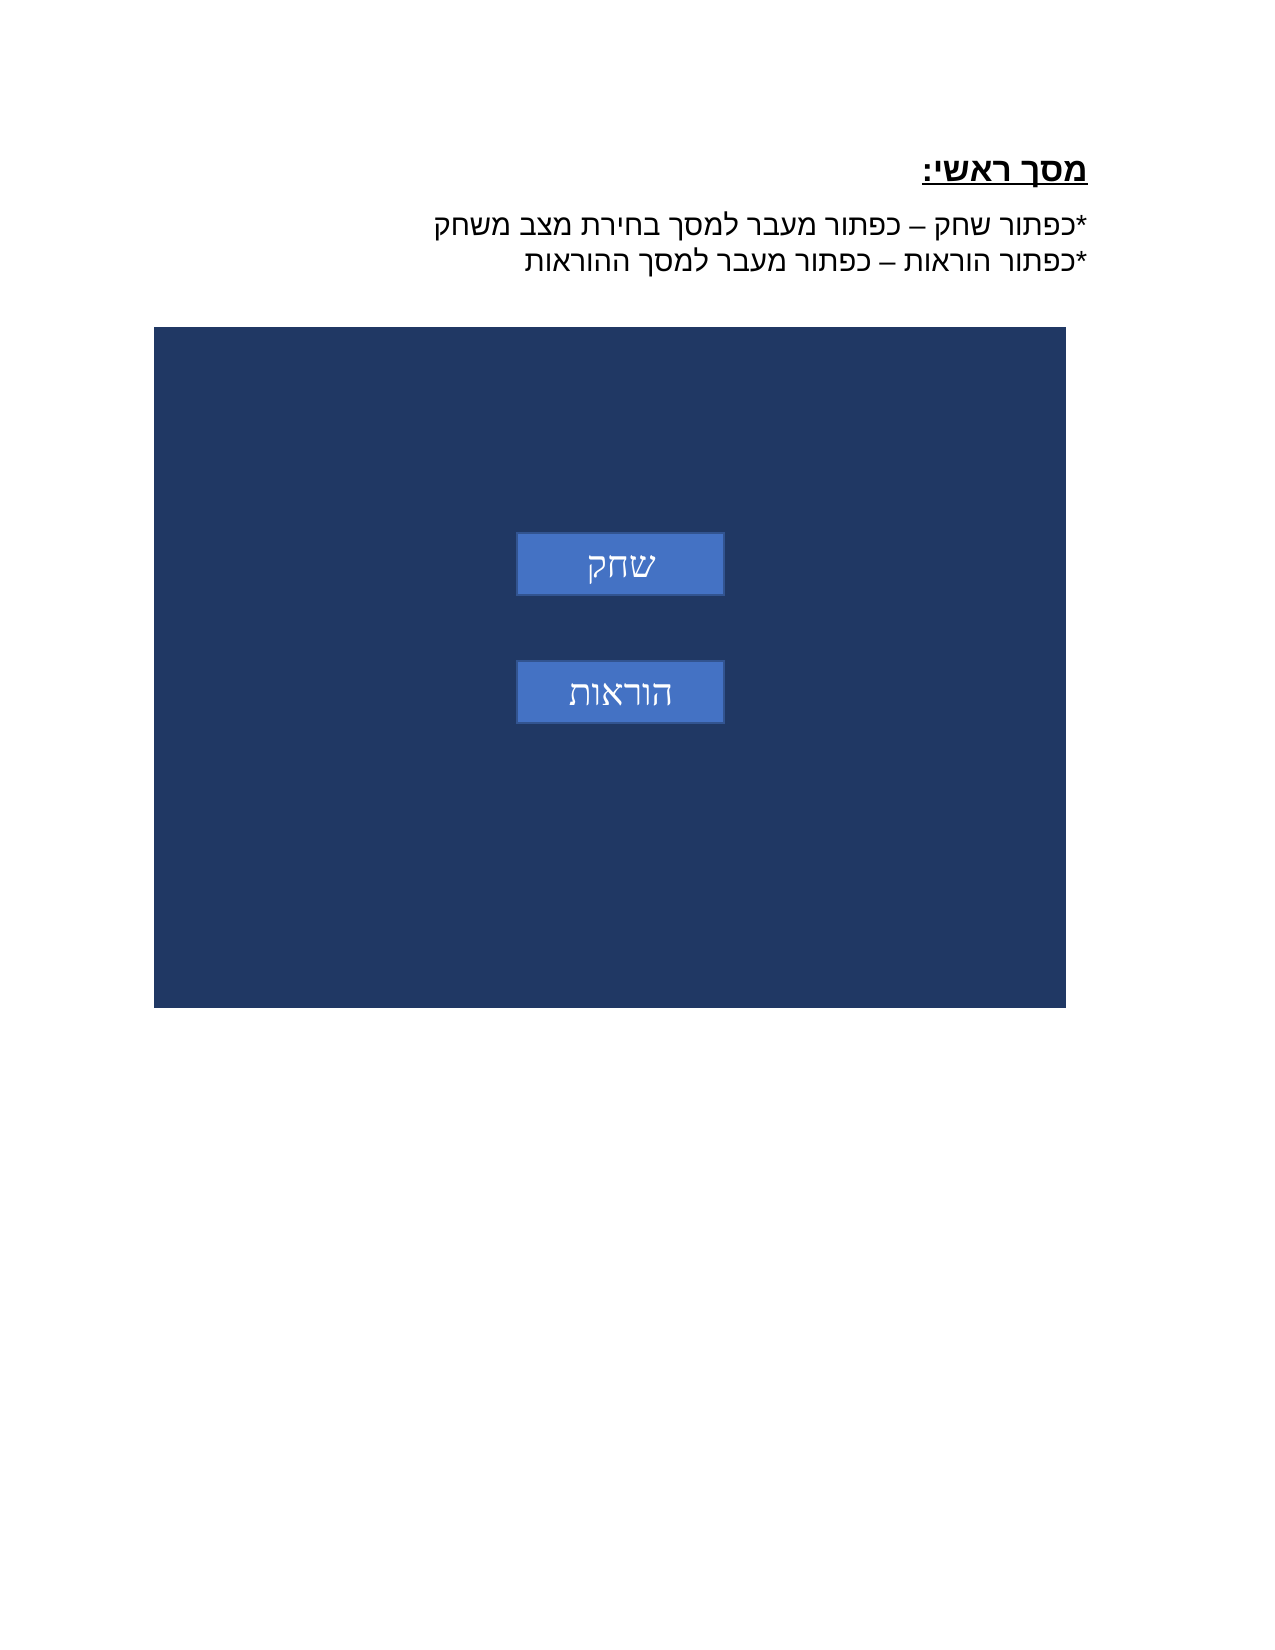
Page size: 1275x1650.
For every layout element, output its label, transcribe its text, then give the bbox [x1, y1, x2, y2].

text *כפתור שחק – כפתור מעבר למסך בחירת מצב משחק *כפתור הוראות – כפתור מעבר למסך ההוראות [187, 208, 1087, 278]
text מסך ראשי: [187, 150, 1087, 188]
